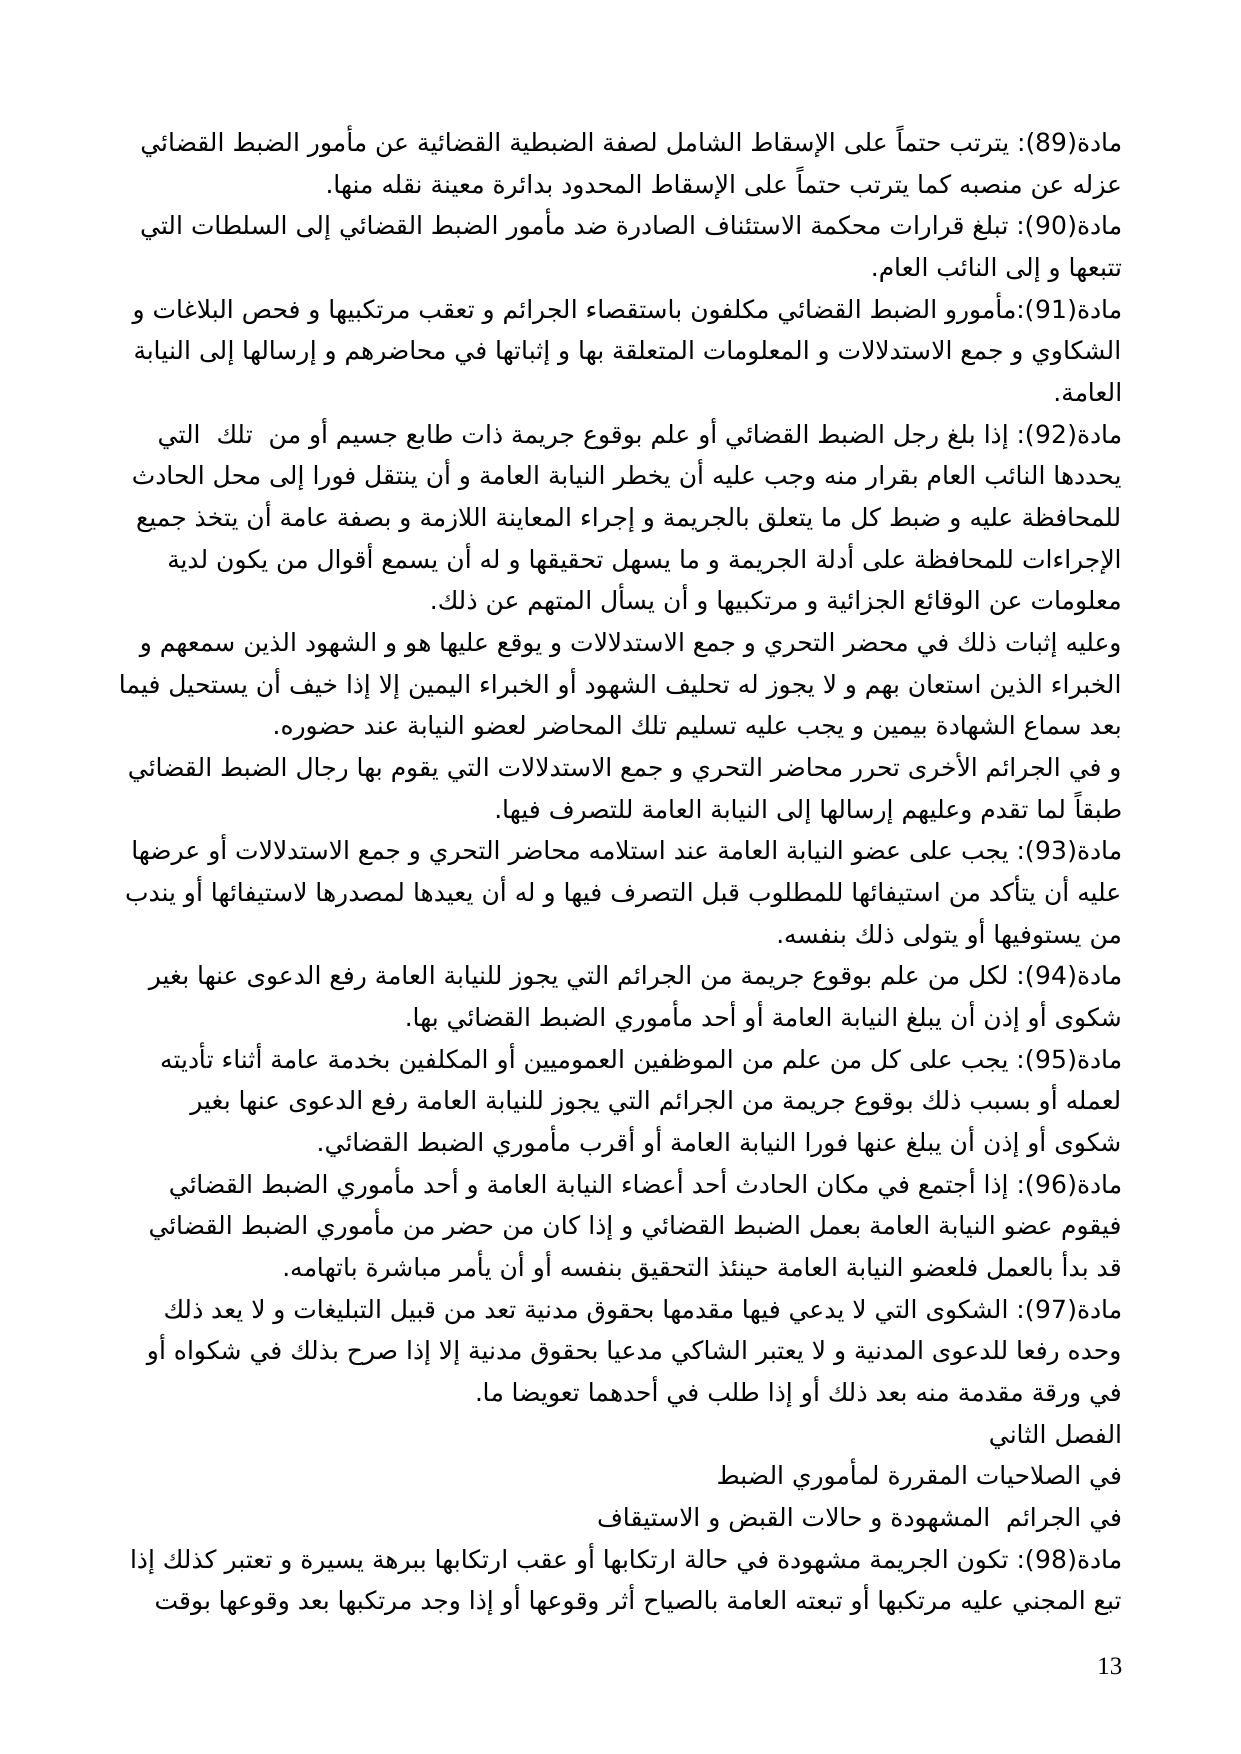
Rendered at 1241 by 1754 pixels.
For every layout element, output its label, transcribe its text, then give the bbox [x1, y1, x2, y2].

text مادة(89): يترتب حتماً على الإسقاط الشامل لصفة الضبطية القضائية عن مأمور الضبط القضائي عزله عن منصبه كما يترتب حتماً على الإسقاط المحدود بدائرة معينة نقله منها. [118, 118, 1122, 201]
text مادة(96): إذا أجتمع في مكان الحادث أحد أعضاء النيابة العامة و أحد مأموري الضبط القضائي فيقوم عضو النيابة العامة بعمل الضبط القضائي و إذا كان من حضر من مأموري الضبط القضائي قد بدأ بالعمل فلعضو النيابة العامة حينئذ التحقيق بنفسه أو أن يأمر مباشرة باتهامه. [118, 1160, 1122, 1285]
text مادة(94): لكل من علم بوقوع جريمة من الجرائم التي يجوز للنيابة العامة رفع الدعوى عنها بغير شكوى أو إذن أن يبلغ النيابة العامة أو أحد مأموري الضبط القضائي بها. [118, 951, 1122, 1035]
text مادة(93): يجب على عضو النيابة العامة عند استلامه محاضر التحري و جمع الاستدلالات أو عرضها عليه أن يتأكد من استيفائها للمطلوب قبل التصرف فيها و له أن يعيدها لمصدرها لاستيفائها أو يندب من يستوفيها أو يتولى ذلك بنفسه. [118, 826, 1122, 951]
text مادة(92): إذا بلغ رجل الضبط القضائي أو علم بوقوع جريمة ذات طابع جسيم أو من تلك التي يحددها النائب العام بقرار منه وجب عليه أن يخطر النيابة العامة و أن ينتقل فورا إلى محل الحادث للمحافظة عليه و ضبط كل ما يتعلق بالجريمة و إجراء المعاينة اللازمة و بصفة عامة أن يتخذ جميع الإجراءات للمحافظة على أدلة الجريمة و ما يسهل تحقيقها و له أن يسمع أقوال من يكون لدية معلومات عن الوقائع الجزائية و مرتكبيها و أن يسأل المتهم عن ذلك. [118, 410, 1122, 618]
text مادة(95): يجب على كل من علم من الموظفين العموميين أو المكلفين بخدمة عامة أثناء تأديته لعمله أو بسبب ذلك بوقوع جريمة من الجرائم التي يجوز للنيابة العامة رفع الدعوى عنها بغير شكوى أو إذن أن يبلغ عنها فورا النيابة العامة أو أقرب مأموري الضبط القضائي. [118, 1035, 1122, 1160]
text وعليه إثبات ذلك في محضر التحري و جمع الاستدلالات و يوقع عليها هو و الشهود الذين سمعهم و الخبراء الذين استعان بهم و لا يجوز له تحليف الشهود أو الخبراء اليمين إلا إذا خيف أن يستحيل فيما بعد سماع الشهادة بيمين و يجب عليه تسليم تلك المحاضر لعضو النيابة عند حضوره. [118, 618, 1122, 743]
text و في الجرائم الأخرى تحرر محاضر التحري و جمع الاستدلالات التي يقوم بها رجال الضبط القضائي طبقاً لما تقدم وعليهم إرسالها إلى النيابة العامة للتصرف فيها. [118, 743, 1122, 826]
text مادة(91):مأمورو الضبط القضائي مكلفون باستقصاء الجرائم و تعقب مرتكبيها و فحص البلاغات و الشكاوي و جمع الاستدلالات و المعلومات المتعلقة بها و إثباتها في محاضرهم و إرسالها إلى النيابة العامة. [118, 285, 1122, 410]
text في الجرائم المشهودة و حالات القبض و الاستيقاف [118, 1493, 1122, 1535]
text الفصل الثاني [118, 1410, 1122, 1451]
text مادة(97): الشكوى التي لا يدعي فيها مقدمها بحقوق مدنية تعد من قبيل التبليغات و لا يعد ذلك وحده رفعا للدعوى المدنية و لا يعتبر الشاكي مدعيا بحقوق مدنية إلا إذا صرح بذلك في شكواه أو في ورقة مقدمة منه بعد ذلك أو إذا طلب في أحدهما تعويضا ما. [118, 1285, 1122, 1410]
text مادة(90): تبلغ قرارات محكمة الاستئناف الصادرة ضد مأمور الضبط القضائي إلى السلطات التي تتبعها و إلى النائب العام. [118, 201, 1122, 285]
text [118, 1535, 1122, 1618]
text في الصلاحيات المقررة لمأموري الضبط [118, 1451, 1122, 1493]
